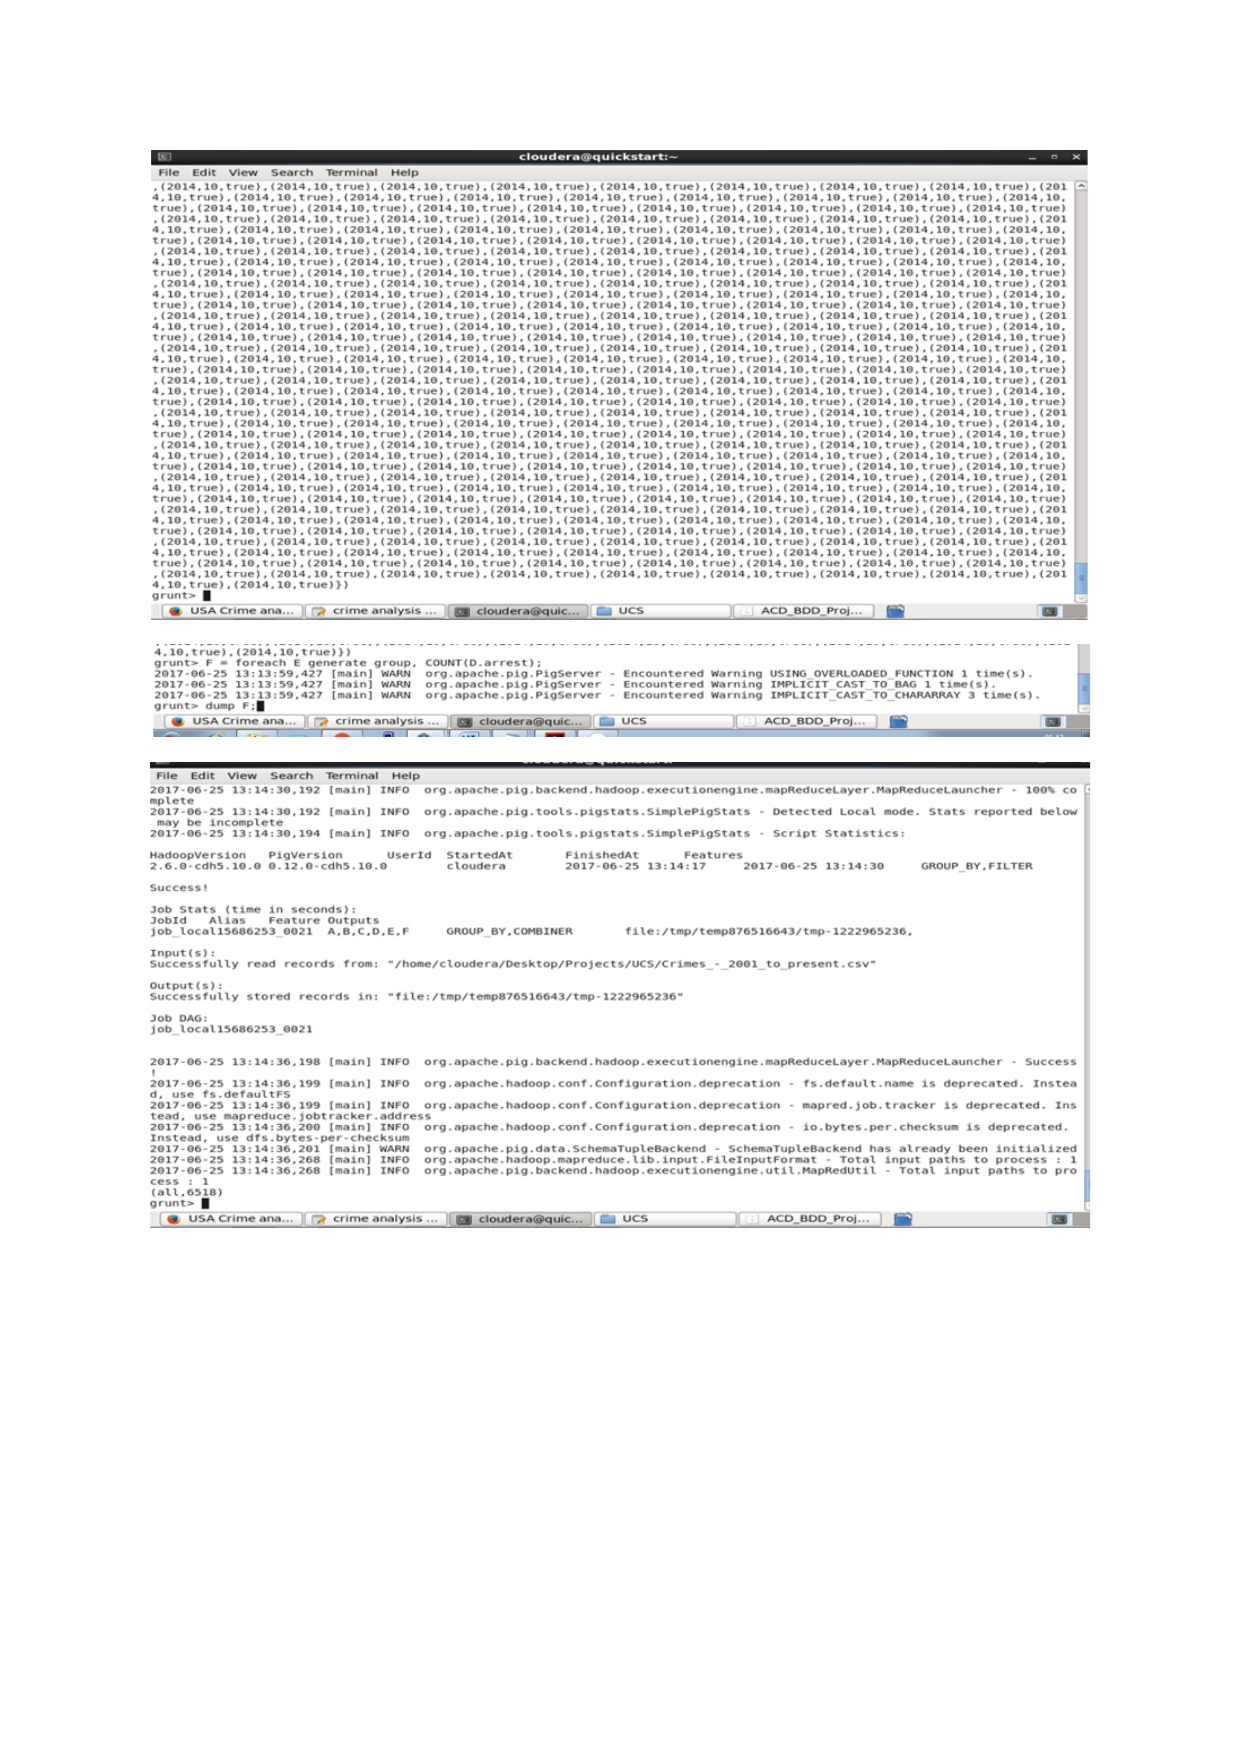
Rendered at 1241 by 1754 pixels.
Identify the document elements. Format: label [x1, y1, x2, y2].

picture [150, 762, 1091, 1228]
picture [150, 644, 1091, 737]
picture [150, 150, 1091, 620]
